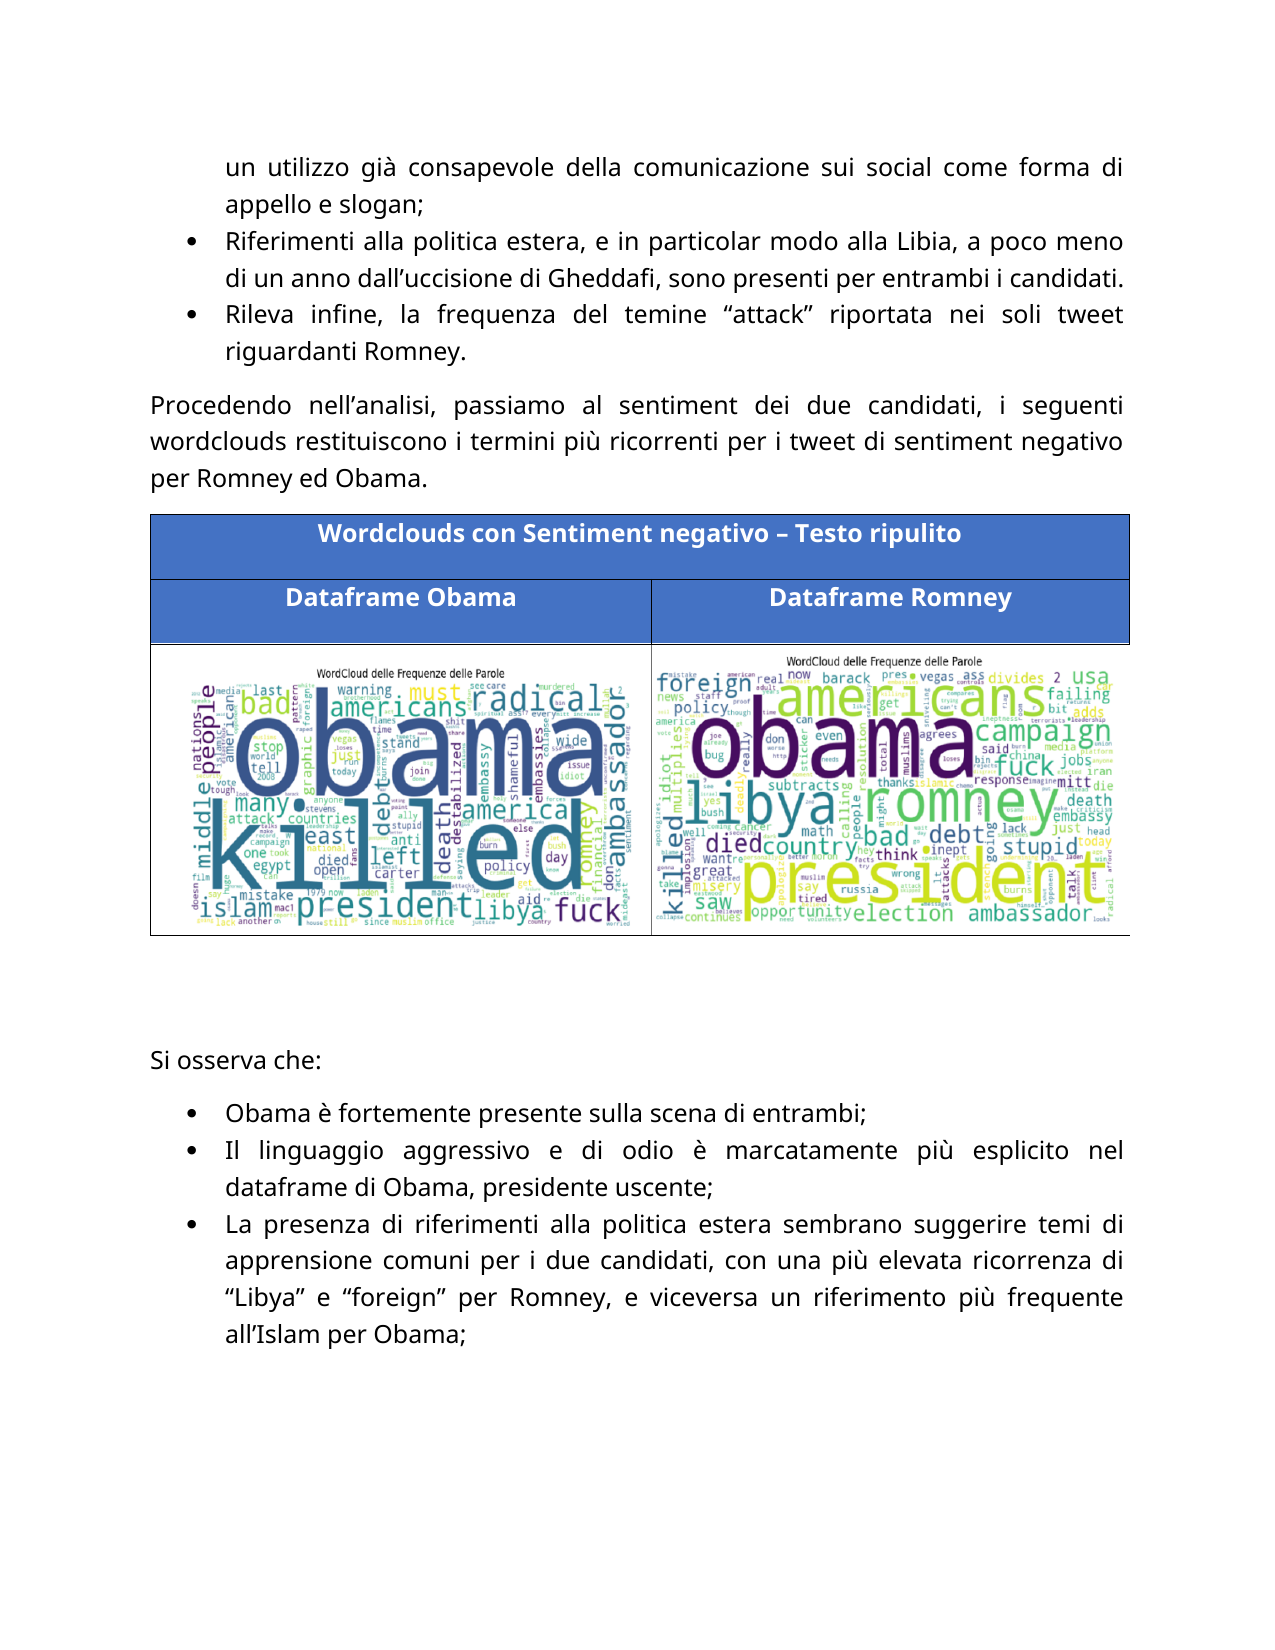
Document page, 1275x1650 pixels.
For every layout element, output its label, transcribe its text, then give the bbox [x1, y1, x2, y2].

table_cell Dataframe Obama [151, 580, 651, 643]
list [187, 150, 1125, 221]
table_header Wordclouds con Sentiment negativo – Testo ripulito [151, 515, 1129, 579]
list Riferimenti alla politica estera, e in particolar modo alla Libia, a poco meno di un anno dall’uccisione di Gheddafi, sono presenti per entrambi i candidati. [187, 223, 1125, 294]
list Rileva infine, la frequenza del temine “attack” riportata nei soli tweet riguardanti Romney. [187, 297, 1125, 368]
table_cell Dataframe Romney [652, 580, 1129, 643]
list Il linguaggio aggressivo e di odio è marcatamente più esplicito nel dataframe di Obama, presidente uscente; [187, 1133, 1125, 1203]
list La presenza di riferimenti alla politica estera sembrano suggerire temi di apprensione comuni per i due candidati, con una più elevata ricorrenza di “Libya” e “foreign” per Romney, e viceversa un riferimento più frequente all’Islam per Obama; [187, 1206, 1125, 1351]
picture [151, 645, 1130, 935]
text Procedendo nell’analisi, passiamo al sentiment dei due candidati, i seguenti wordclouds restituiscono i termini più ricorrenti per i tweet di sentiment negativo per Romney ed Obama. [150, 387, 1125, 495]
list Obama è fortemente presente sulla scena di entrambi; [187, 1096, 1125, 1130]
text Si osserva che: [150, 1042, 1125, 1077]
